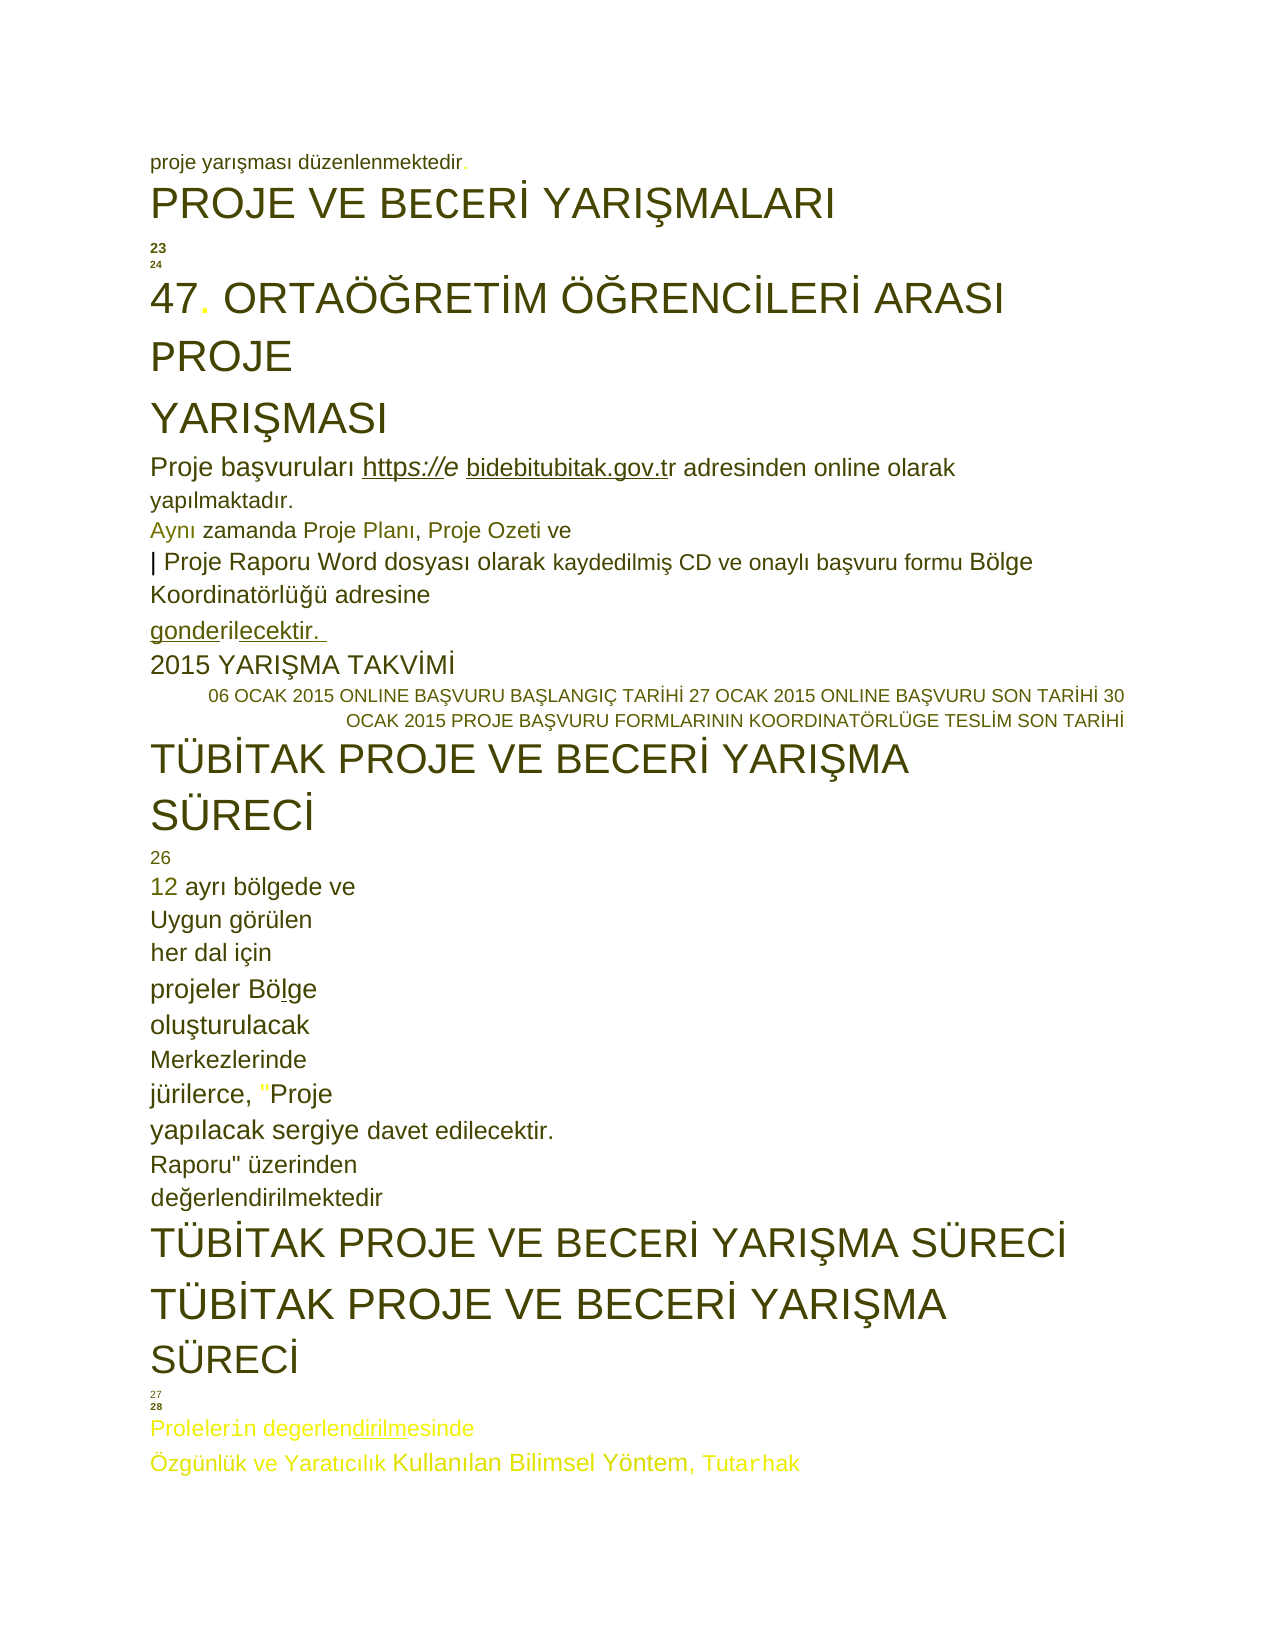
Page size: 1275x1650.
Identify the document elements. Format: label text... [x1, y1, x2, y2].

text YARIŞMASI [150, 393, 1125, 443]
text Raporu" üzerinden [150, 1150, 1125, 1179]
text TÜBİTAK PROJE VE BECERİ YARIŞMA SÜRECİ [150, 1219, 1125, 1270]
text 12 ayrı bölgede ve [150, 872, 1125, 901]
text yapılacak sergiye davet edilecektir. [150, 1114, 1125, 1146]
text TÜBİTAK PROJE VE BECERİ YARIŞMA [150, 1278, 1125, 1328]
text değerlendirilmektedir [150, 1183, 1125, 1214]
text PROJE VE BECERİ YARIŞMALARI [150, 177, 1125, 232]
text gonderilecektir. [150, 616, 1125, 644]
text Merkezlerinde [150, 1045, 1125, 1074]
text Prolelerin degerlendirilmesinde [150, 1415, 1125, 1444]
text her dal için [150, 938, 1125, 969]
text Özgünlük ve Yaratıcılık Kullanılan Bilimsel Yöntem, Tutarhak [150, 1448, 1125, 1478]
text SÜRECİ [150, 789, 1125, 839]
text jürilerce, "Proje [150, 1078, 1125, 1109]
text 2015 YARIŞMA TAKVİMİ [150, 649, 1125, 680]
text oluşturulacak [150, 1009, 1125, 1041]
text | Proje Raporu Word dosyası olarak kaydedilmiş CD ve onaylı başvuru formu Bölge Koordinatörlüğü adresine [150, 547, 1125, 611]
text 23 [150, 240, 1125, 257]
text projeler Bölge [150, 973, 1125, 1005]
text proje yarışması düzenlenmektedir. [150, 150, 1125, 174]
text Uygun görülen [150, 905, 1125, 934]
text Aynı zamanda Proje Planı, Proje Ozeti ve [150, 517, 1125, 543]
text 47. ORTAÖĞRETİM ÖĞRENCİLERİ ARASI PROJE [150, 273, 1125, 385]
text 06 OCAK 2015 ONLINE BAŞVURU BAŞLANGIÇ TARİHİ 27 OCAK 2015 ONLINE BAŞVURU SON TARİHİ 30 OCAK 2015 PROJE BAŞVURU FORMLARININ KOORDINATÖRLÜGE TESLİM SON TARİHİ [150, 684, 1125, 731]
text SÜRECİ [150, 1336, 1125, 1381]
text 26 [150, 847, 1125, 869]
text yapılmaktadır. [150, 487, 1125, 513]
text TÜBİTAK PROJE VE BECERİ YARIŞMA [150, 734, 1125, 782]
text Proje başvuruları https://e bidebitubitak.gov.tr adresinden online olarak [150, 451, 1125, 482]
